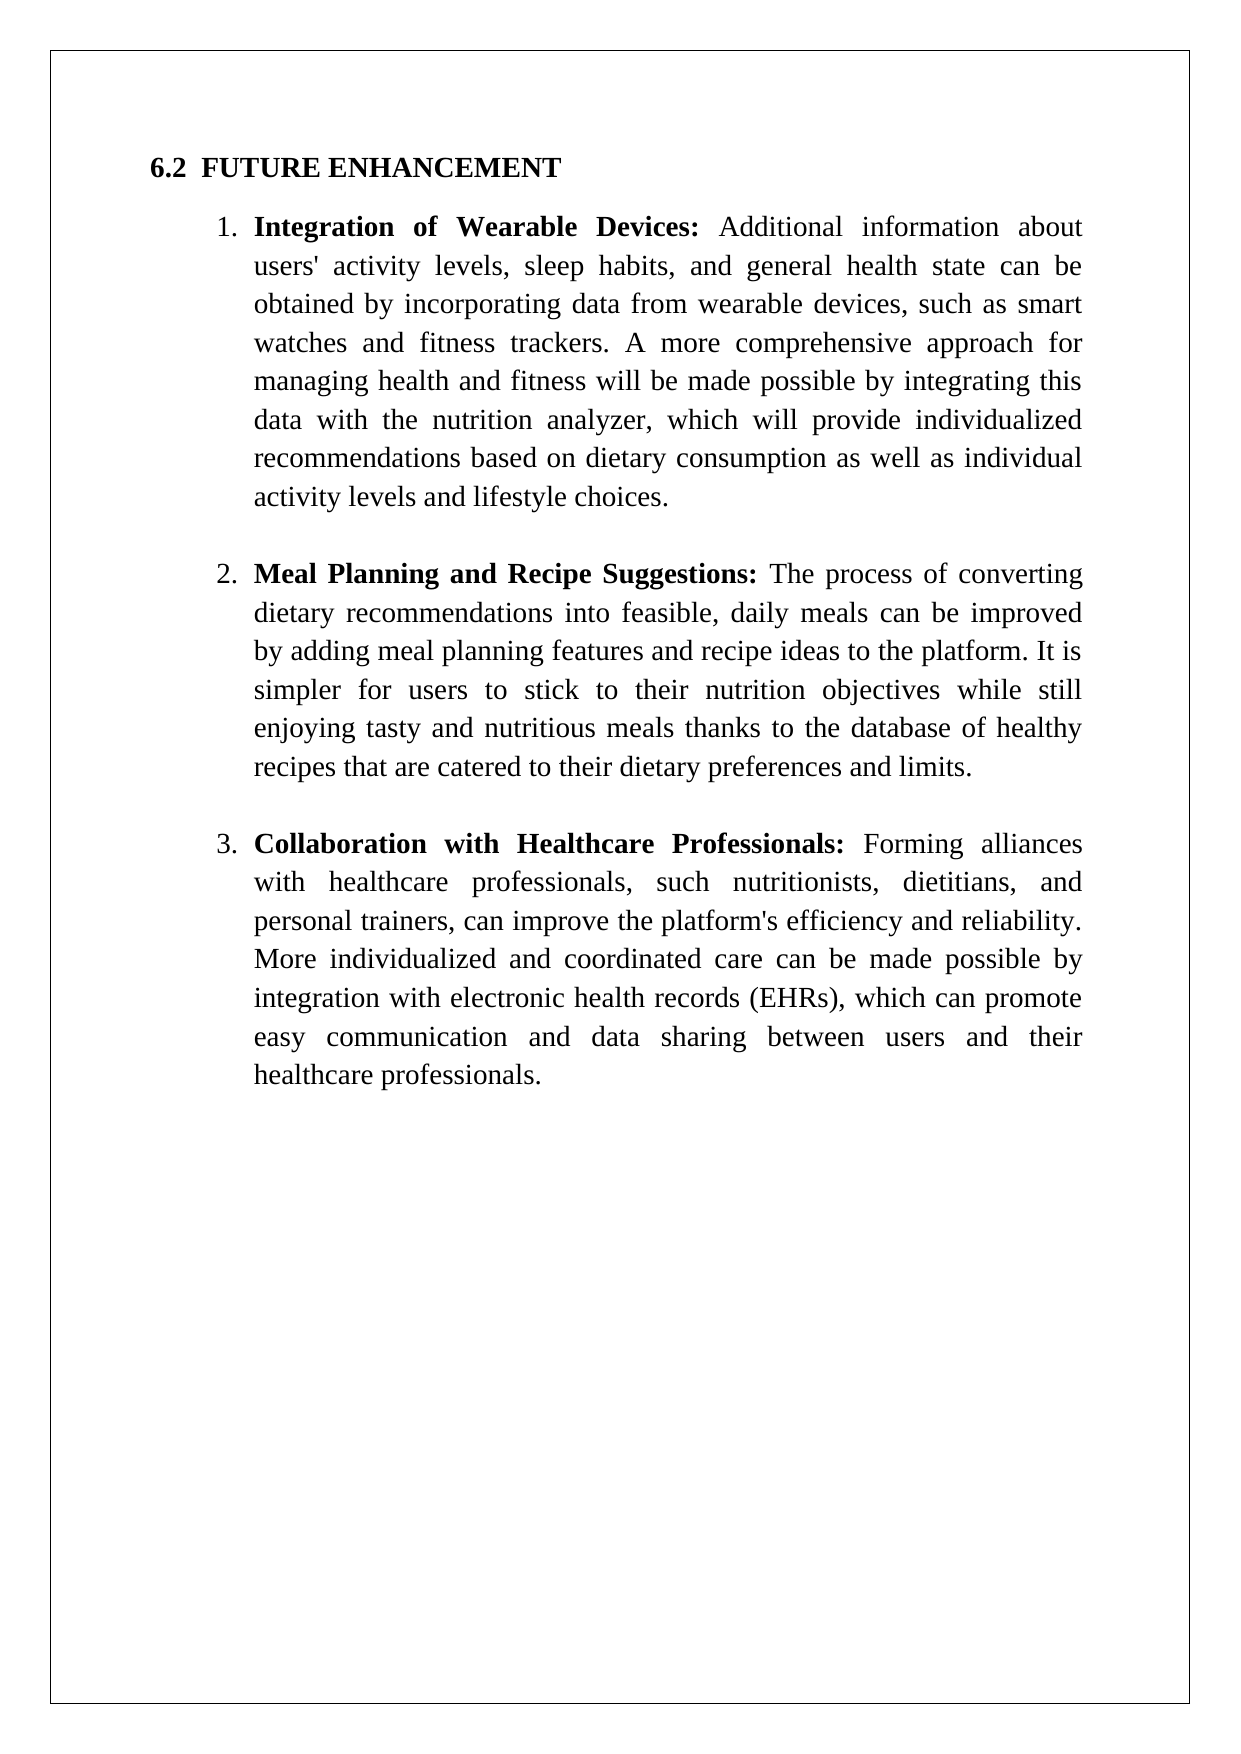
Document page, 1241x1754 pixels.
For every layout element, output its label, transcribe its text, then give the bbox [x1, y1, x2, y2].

list Collaboration with Healthcare Professionals: Forming alliances with healthcare professionals, such nutritionists, dietitians, and personal trainers, can improve the platform's efficiency and reliability. More individualized and coordinated care can be made possible by integration with electronic health records (EHRs), which can promote easy communication and data sharing between users and their healthcare professionals. [216, 826, 1083, 1091]
text 6.2 FUTURE ENHANCEMENT [150, 150, 1137, 183]
list Meal Planning and Recipe Suggestions: The process of converting dietary recommendations into feasible, daily meals can be improved by adding meal planning features and recipe ideas to the platform. It is simpler for users to stick to their nutrition objectives while still enjoying tasty and nutritious meals thanks to the database of healthy recipes that are catered to their dietary preferences and limits. [216, 556, 1083, 782]
list Integration of Wearable Devices: Additional information about users' activity levels, sleep habits, and general health state can be obtained by incorporating data from wearable devices, such as smart watches and fitness trackers. A more comprehensive approach for managing health and fitness will be made possible by integrating this data with the nutrition analyzer, which will provide individualized recommendations based on dietary consumption as well as individual activity levels and lifestyle choices. [216, 209, 1083, 513]
